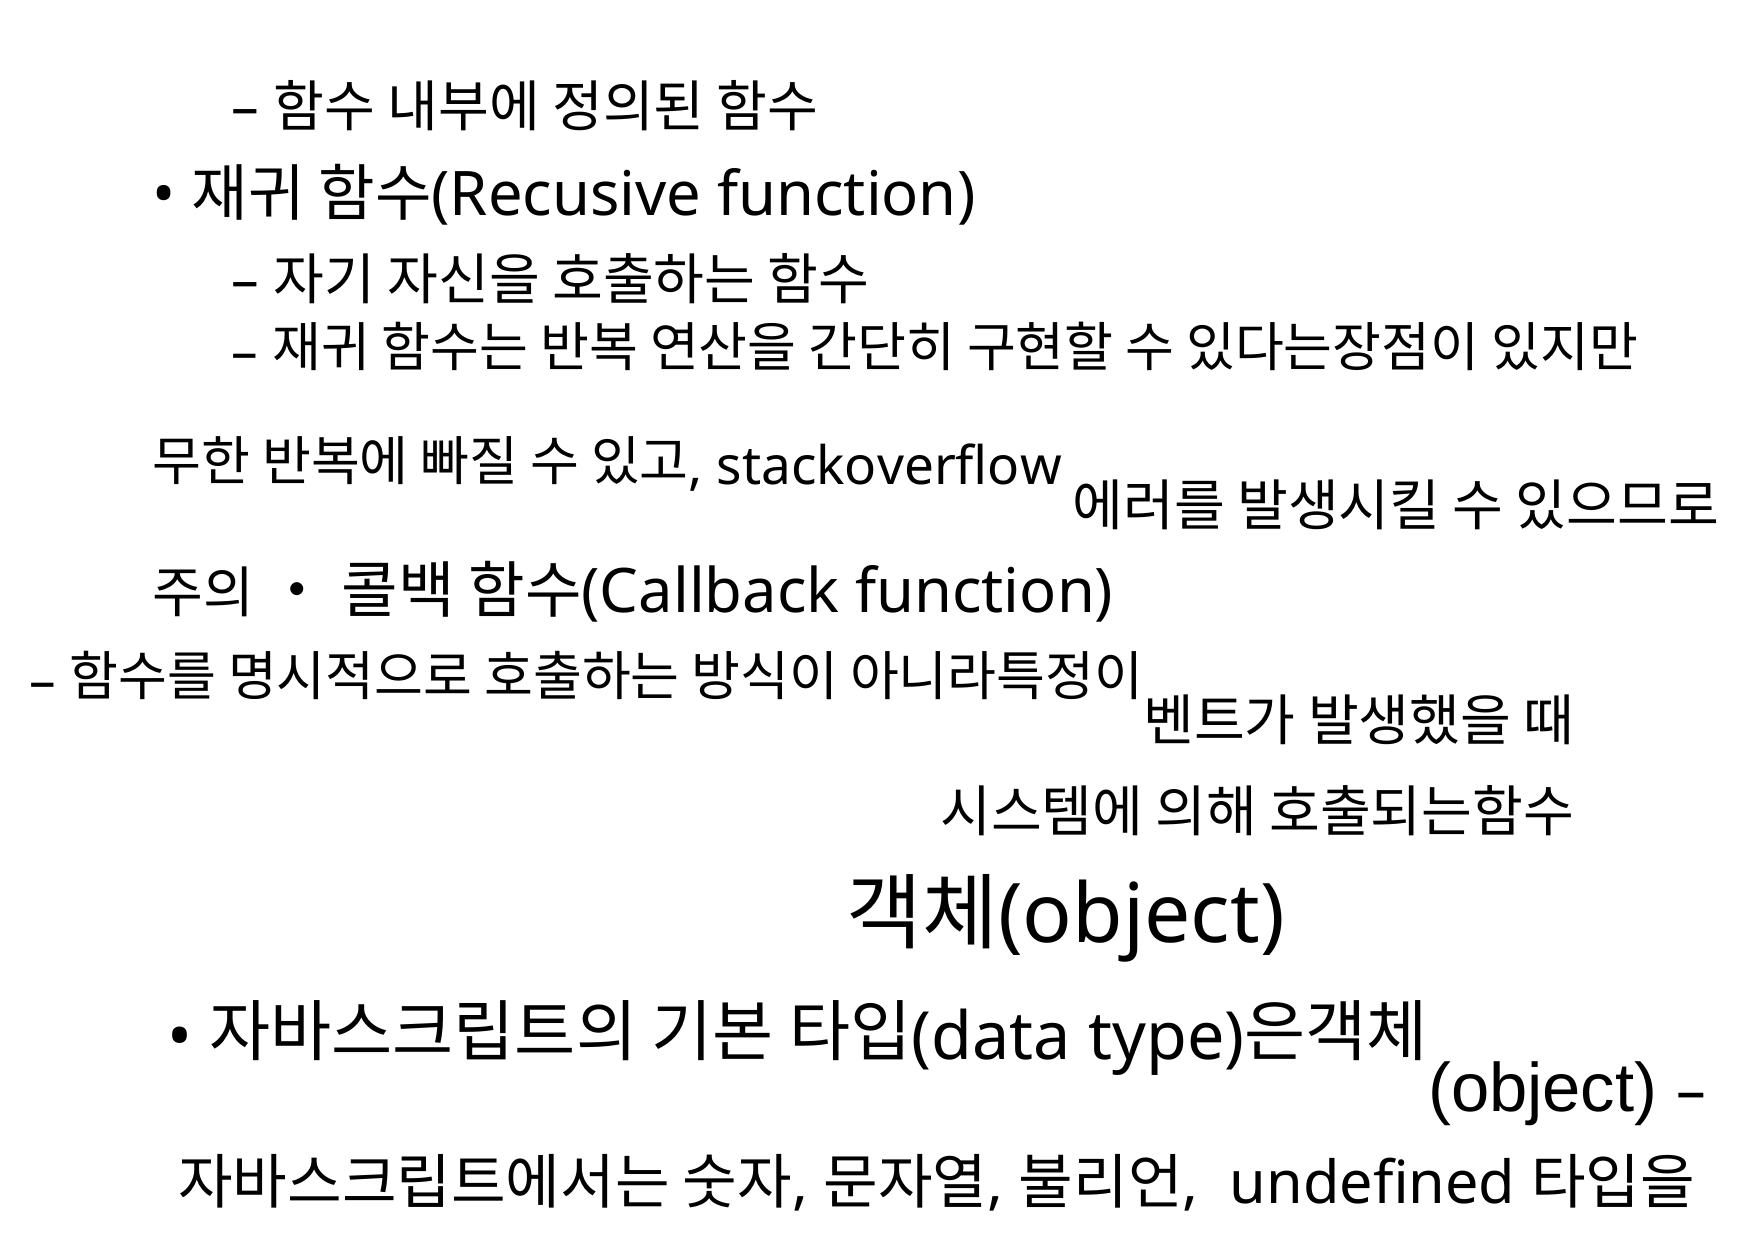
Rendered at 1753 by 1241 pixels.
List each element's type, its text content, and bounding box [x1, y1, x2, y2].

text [153, 988, 1720, 1221]
text – 재귀 함수는 반복 연산을 간단히 구현할 수 있다는장점이 있지만 무한 반복에 빠질 수 있고, stackoverflow에러를 발생시킬 수 있으므로 주의 • 콜백 함수(Callback function) [152, 317, 1743, 631]
text • 재귀 함수(Recusive function) [152, 144, 1751, 233]
text – 자기 자신을 호출하는 함수 [232, 236, 1751, 316]
text – 함수 내부에 정의된 함수 [232, 62, 1751, 142]
text 객체(object) [0, 847, 1285, 967]
text – 함수를 명시적으로 호출하는 방식이 아니라특정이벤트가 발생했을 때 시스템에 의해 호출되는함수 [0, 634, 1574, 847]
